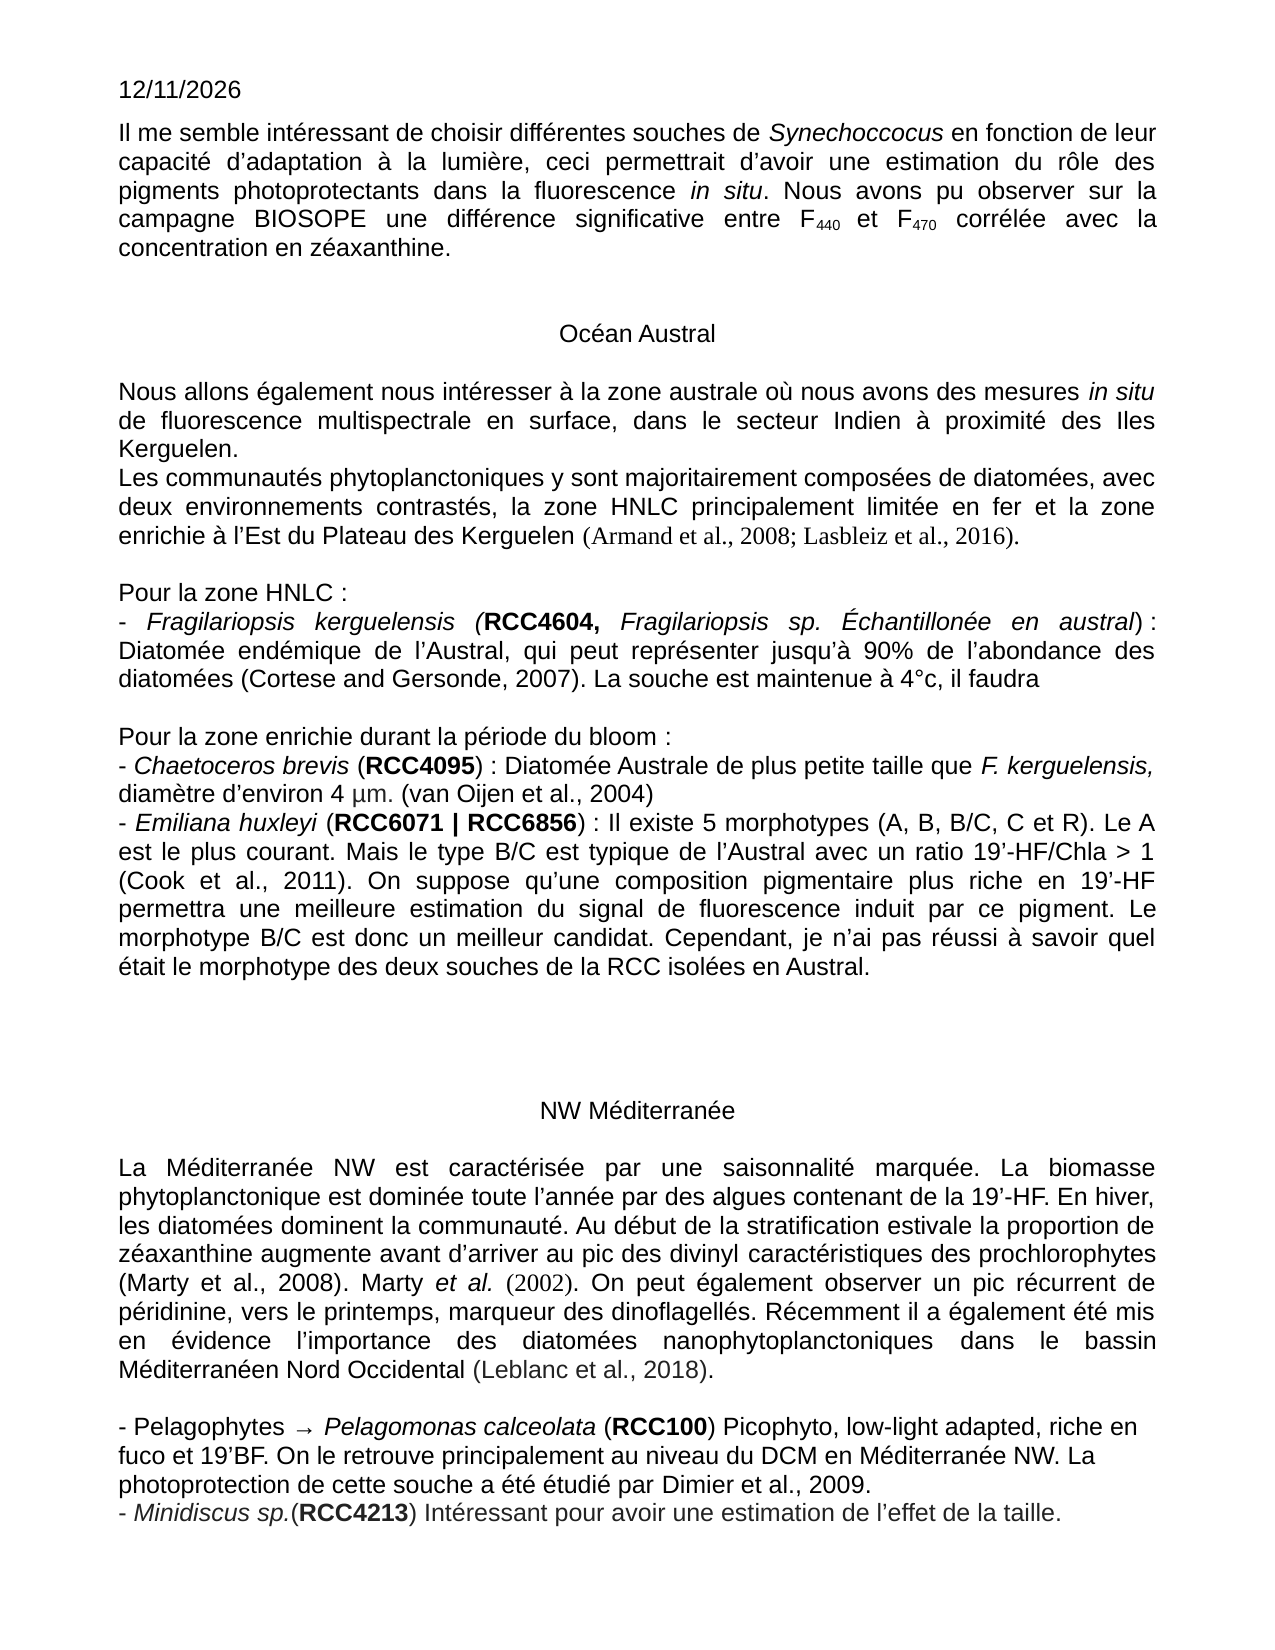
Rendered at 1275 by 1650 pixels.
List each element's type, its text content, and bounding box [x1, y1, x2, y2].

text - Emiliana huxleyi (RCC6071 | RCC6856) : Il existe 5 morphotypes (A, B, B/C, C et R). Le A est le plus courant. Mais le type B/C est typique de l’Austral avec un ratio 19’-HF/Chla > 1 (Cook et al., 2011). On suppose qu’une composition pigmentaire plus riche en 19’-HF permettra une meilleure estimation du signal de fluorescence induit par ce pigment. Le morphotype B/C est donc un meilleur candidat. Cependant, je n’ai pas réussi à savoir quel était le morphotype des deux souches de la RCC isolées en Austral. [118, 808, 1157, 981]
text Pour la zone HNLC : [118, 578, 1157, 607]
text - Pelagophytes → Pelagomonas calceolata (RCC100) Picophyto, low-light adapted, riche en fuco et 19’BF. On le retrouve principalement au niveau du DCM en Méditerranée NW. La photoprotection de cette souche a été étudié par Dimier et al., 2009. [118, 1412, 1157, 1498]
text NW Méditerranée [118, 1096, 1157, 1124]
text - Chaetoceros brevis (RCC4095) : Diatomée Australe de plus petite taille que F. kerguelensis, diamètre d’environ 4 µm. (van Oijen et al., 2004) [118, 751, 1157, 808]
text La Méditerranée NW est caractérisée par une saisonnalité marquée. La biomasse phytoplanctonique est dominée toute l’année par des algues contenant de la 19’-HF. En hiver, les diatomées dominent la communauté. Au début de la stratification estivale la proportion de zéaxanthine augmente avant d’arriver au pic des divinyl caractéristiques des prochlorophytes (Marty et al., 2008). Marty et al. (2002). On peut également observer un pic récurrent de péridinine, vers le printemps, marqueur des dinoflagellés. Récemment il a également été mis en évidence l’importance des diatomées nanophytoplanctoniques dans le bassin Méditerranéen Nord Occidental (Leblanc et al., 2018). [118, 1153, 1157, 1383]
text Les communautés phytoplanctoniques y sont majoritairement composées de diatomées, avec deux environnements contrastés, la zone HNLC principalement limitée en fer et la zone enrichie à l’Est du Plateau des Kerguelen (Armand et al., 2008; Lasbleiz et al., 2016). [118, 463, 1157, 549]
text Nous allons également nous intéresser à la zone australe où nous avons des mesures in situ de fluorescence multispectrale en surface, dans le secteur Indien à proximité des Iles Kerguelen. [118, 377, 1157, 463]
text Pour la zone enrichie durant la période du bloom : [118, 722, 1157, 751]
text Il me semble intéressant de choisir différentes souches de Synechoccocus en fonction de leur capacité d’adaptation à la lumière, ceci permettrait d’avoir une estimation du rôle des pigments photoprotectants dans la fluorescence in situ. Nous avons pu observer sur la campagne BIOSOPE une différence significative entre F440 et F470 corrélée avec la concentration en zéaxanthine. [118, 118, 1157, 262]
text - Fragilariopsis kerguelensis (RCC4604, Fragilariopsis sp. Échantillonée en austral) : Diatomée endémique de l’Austral, qui peut représenter jusqu’à 90% de l’abondance des diatomées (Cortese and Gersonde, 2007). La souche est maintenue à 4°c, il faudra [118, 607, 1157, 693]
text - Minidiscus sp.(RCC4213) Intéressant pour avoir une estimation de l’effet de la taille. [118, 1498, 1157, 1527]
text Océan Austral [118, 319, 1157, 348]
